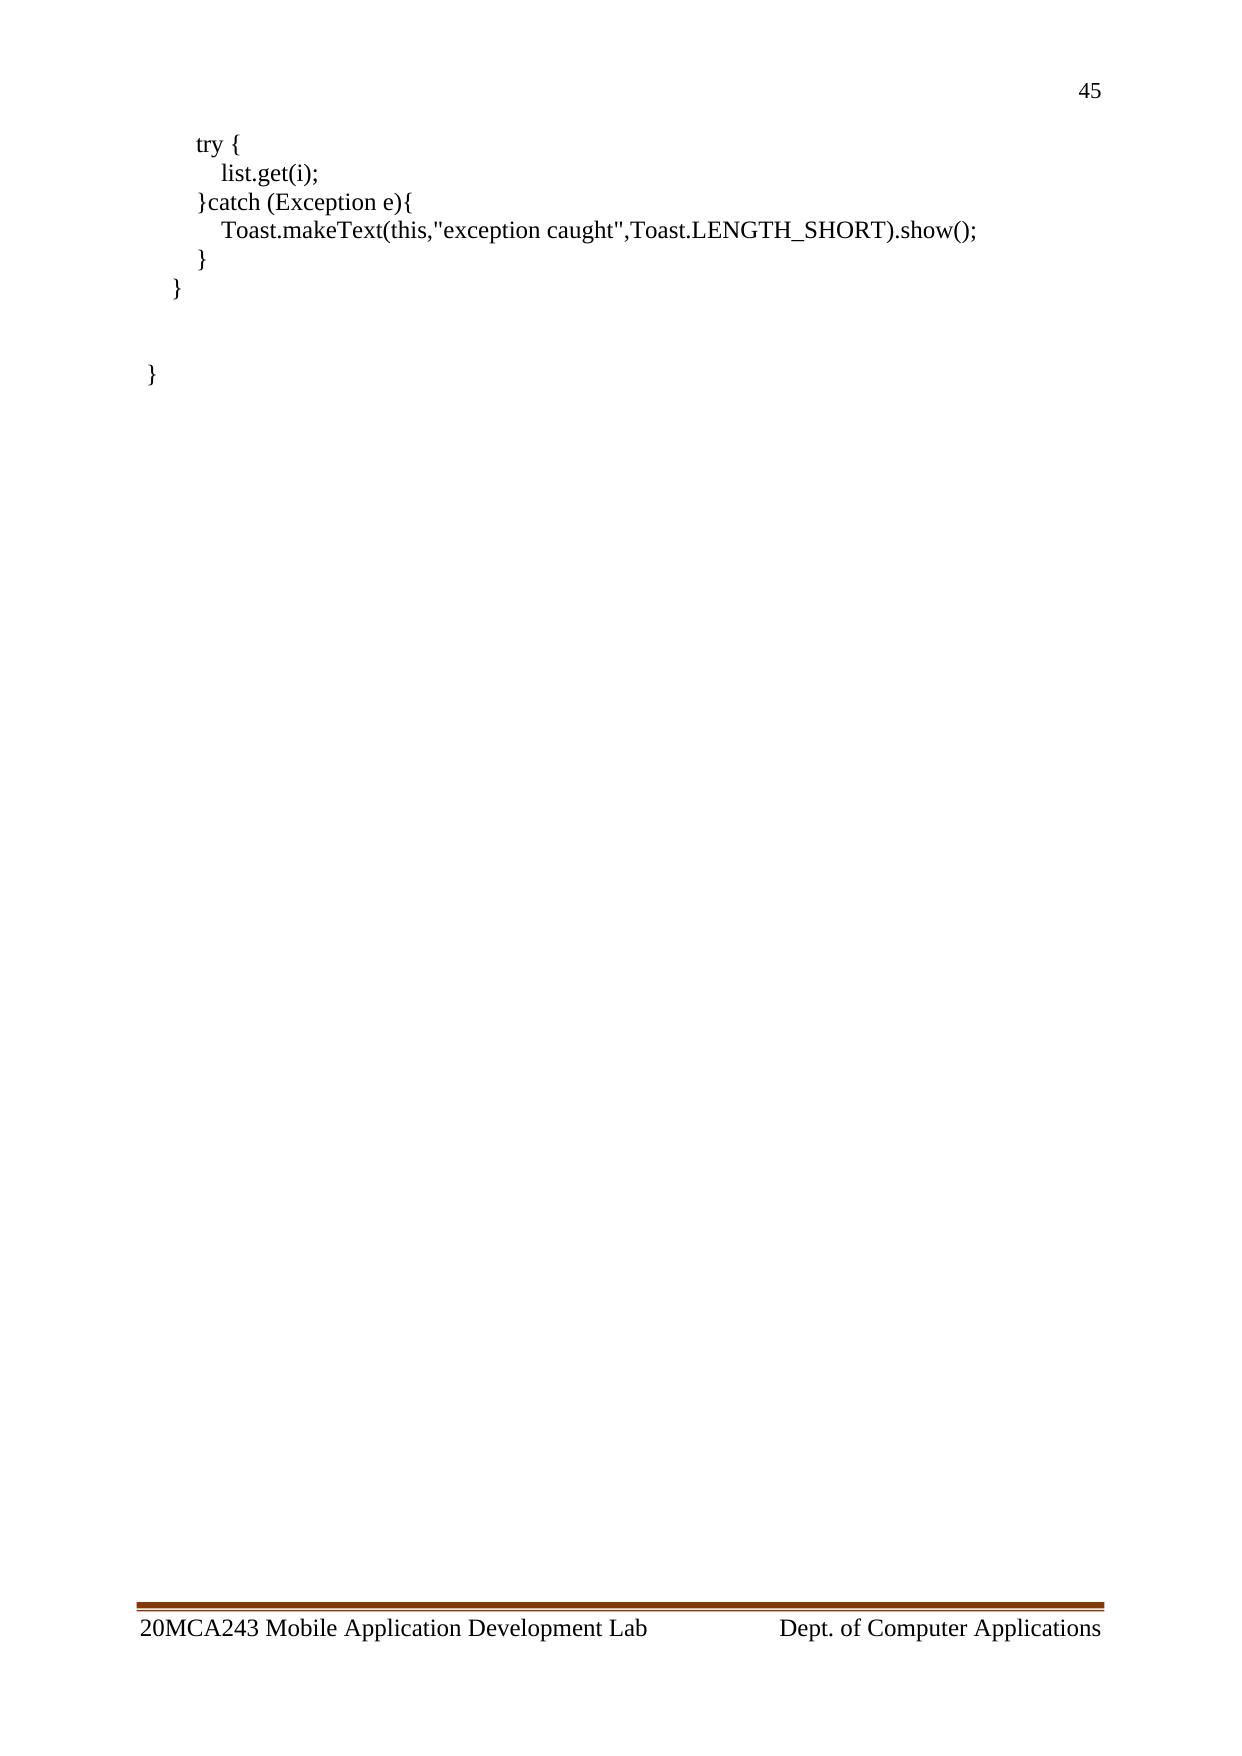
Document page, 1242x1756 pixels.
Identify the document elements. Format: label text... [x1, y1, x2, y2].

text Toast.makeText(this,"exception caught",Toast.LENGTH_SHORT).show(); [121, 215, 1123, 244]
text try { [121, 129, 1123, 158]
text list.get(i); [121, 158, 1123, 187]
text } [121, 359, 1123, 388]
text } [121, 244, 1123, 273]
text }catch (Exception e){ [121, 187, 1123, 215]
text } [121, 273, 1123, 302]
